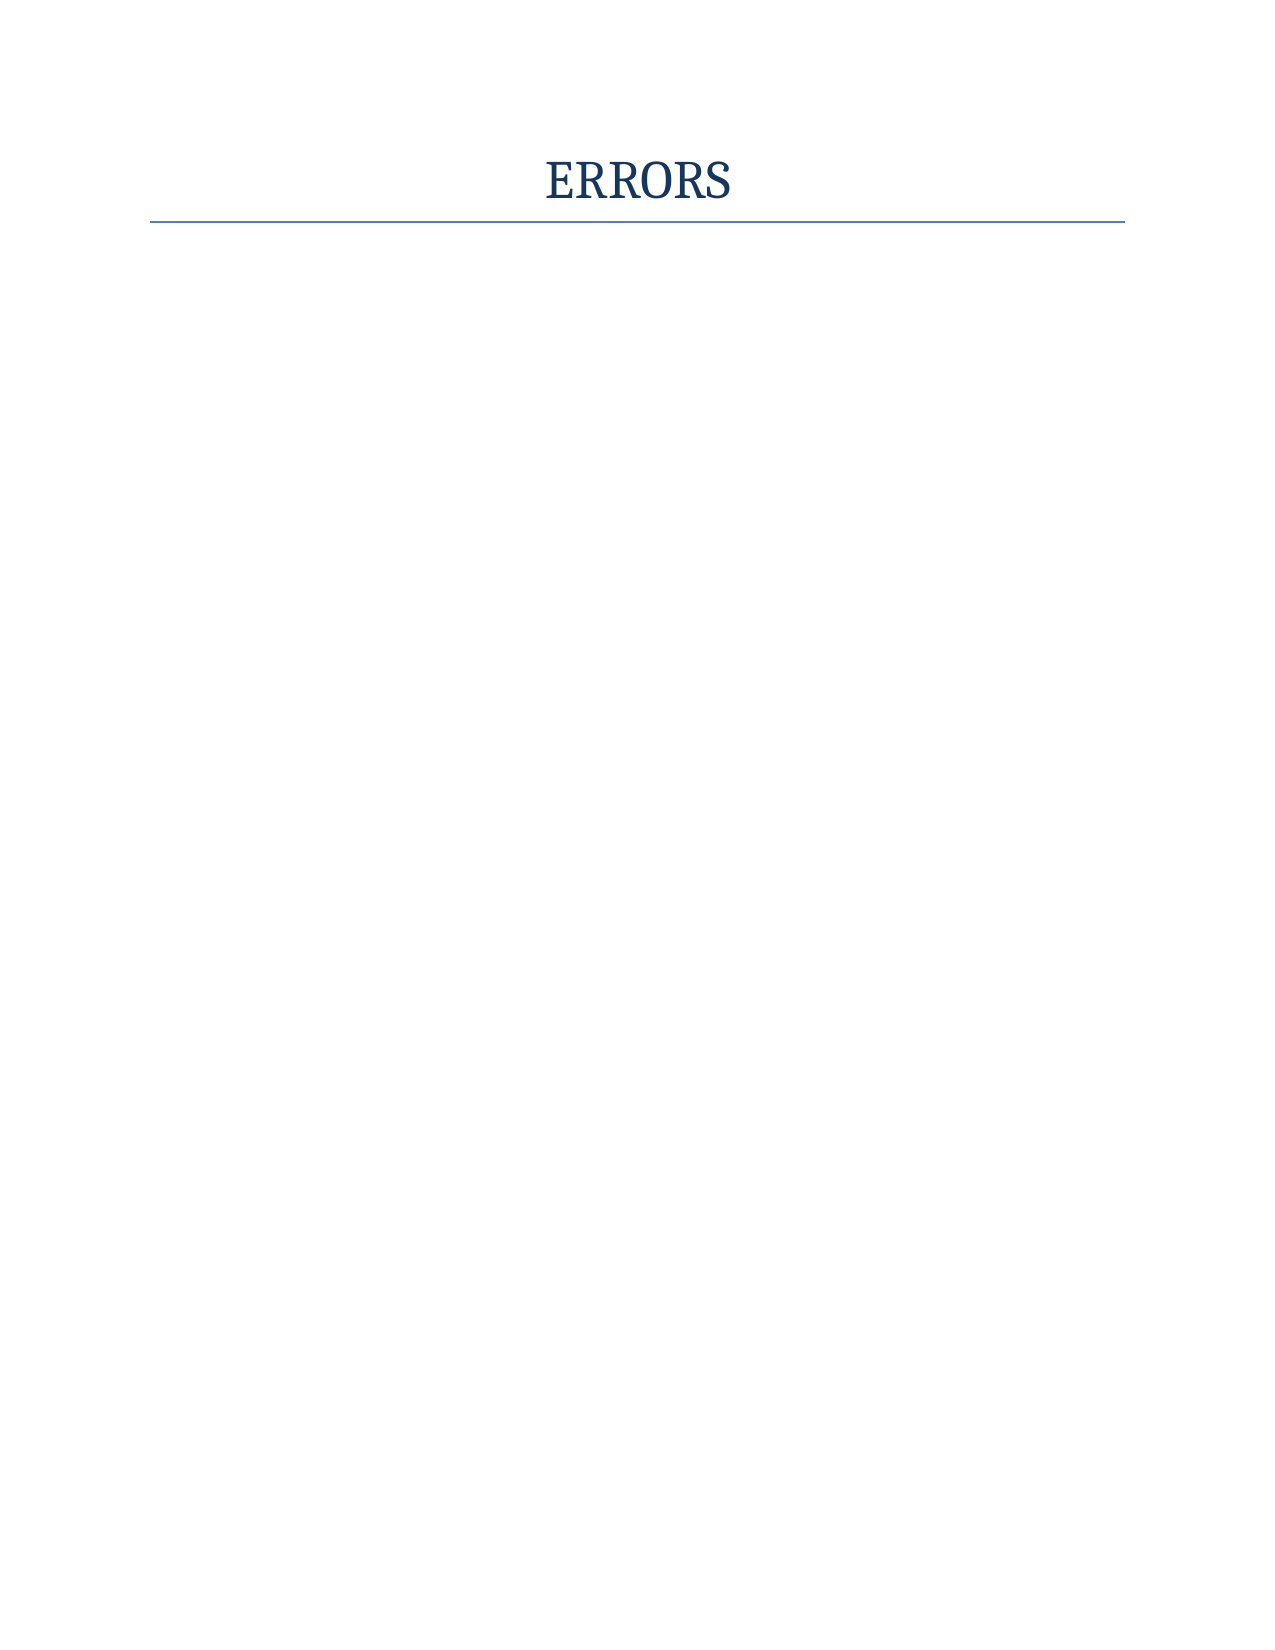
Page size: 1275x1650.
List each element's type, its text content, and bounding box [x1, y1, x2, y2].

title ERRORS [150, 150, 1125, 221]
